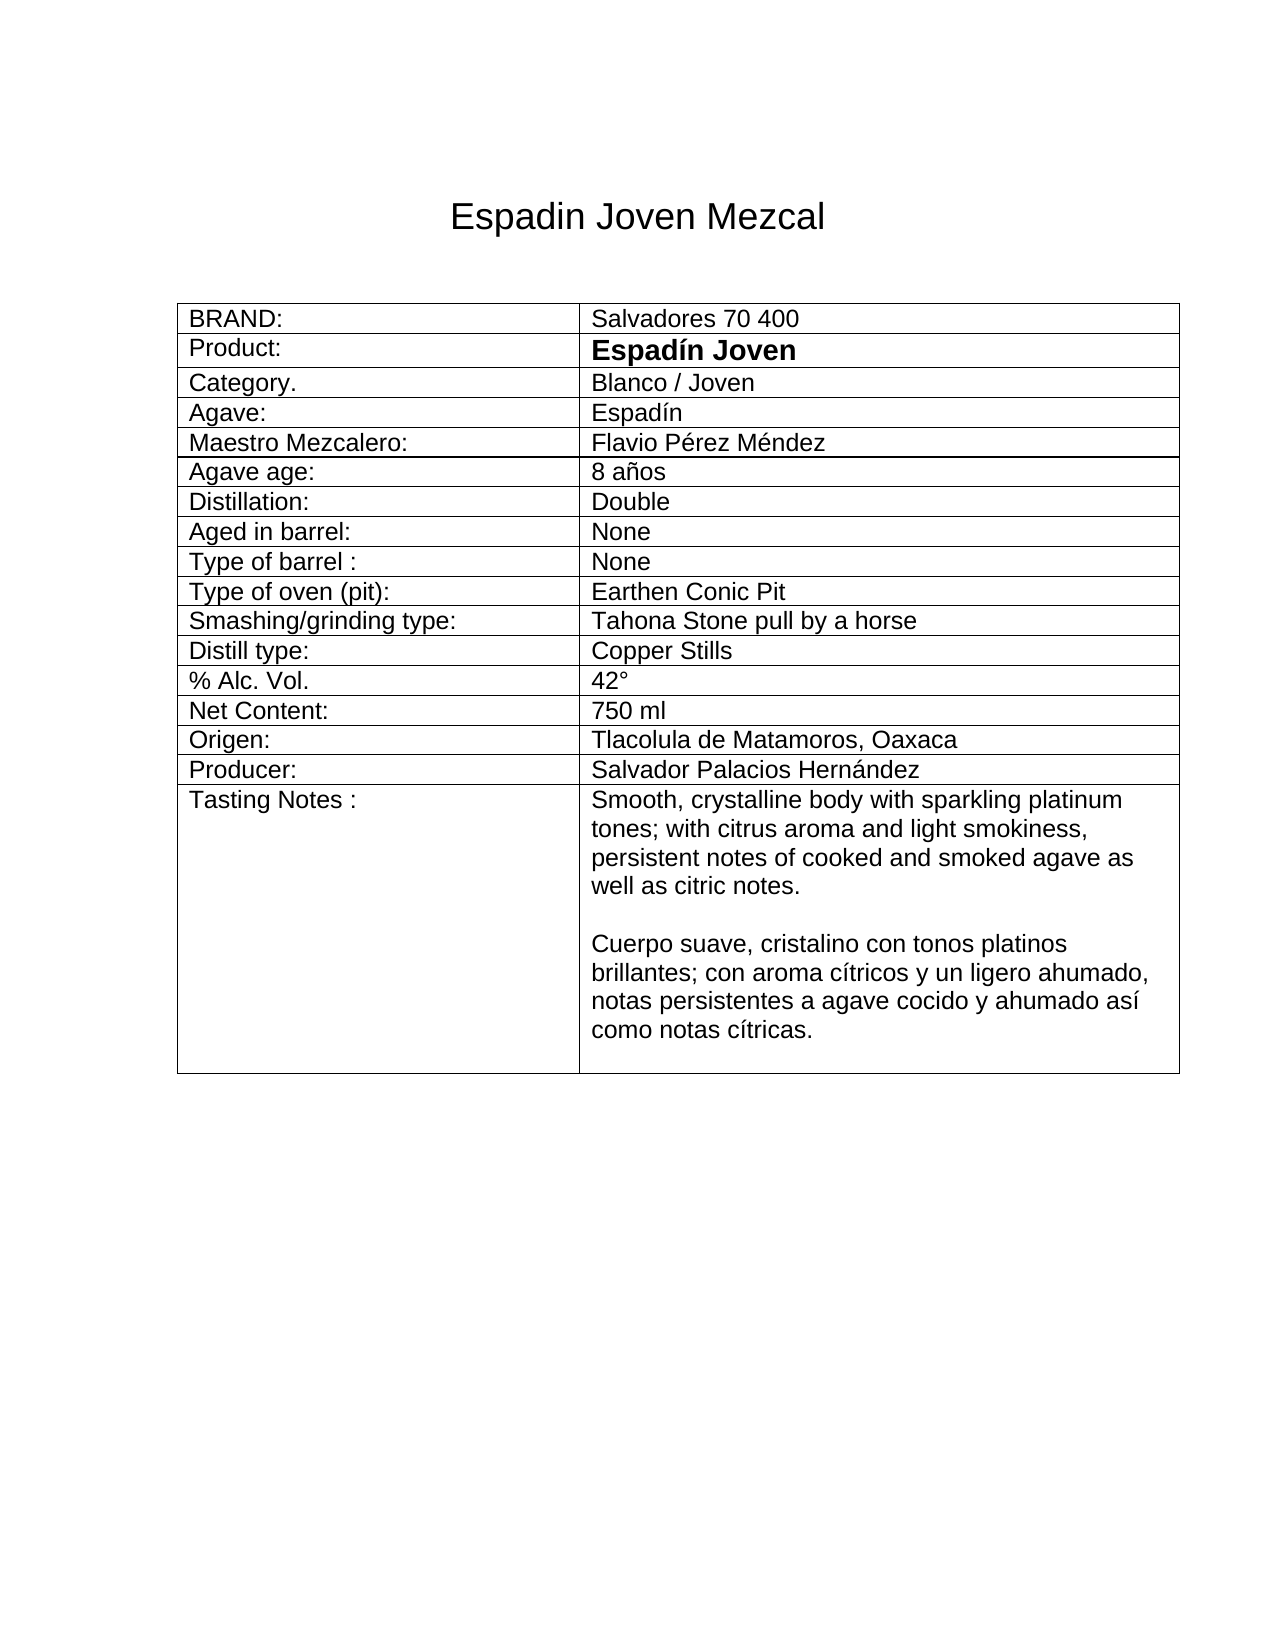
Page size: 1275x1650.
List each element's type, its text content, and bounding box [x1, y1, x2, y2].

table_cell Espadín [580, 398, 1179, 427]
table_cell Agave age: [178, 458, 579, 486]
table_cell Espadín Joven [580, 334, 1179, 367]
table_cell 8 años [580, 458, 1179, 486]
table_cell 42° [580, 666, 1179, 695]
table_cell 750 ml [580, 696, 1179, 724]
text Espadin Joven Mezcal [177, 194, 1098, 237]
table_cell Agave: [178, 398, 579, 427]
table_cell Producer: [178, 755, 579, 784]
table_cell % Alc. Vol. [178, 666, 579, 695]
table_cell None [580, 547, 1179, 576]
table_cell Salvador Palacios Hernández [580, 755, 1179, 784]
table_cell Maestro Mezcalero: [178, 428, 579, 456]
table_cell Category. [178, 368, 579, 397]
table_cell Double [580, 487, 1179, 516]
table_cell Origen: [178, 726, 579, 754]
table_cell Distillation: [178, 487, 579, 516]
table_cell Copper Stills [580, 636, 1179, 665]
table_cell Net Content: [178, 696, 579, 724]
table_cell Type of oven (pit): [178, 577, 579, 605]
table_header BRAND: [178, 304, 579, 332]
table_cell Blanco / Joven [580, 368, 1179, 397]
table_cell Distill type: [178, 636, 579, 665]
table_cell Earthen Conic Pit [580, 577, 1179, 605]
table_cell Aged in barrel: [178, 517, 579, 546]
table_header Salvadores 70 400 [580, 304, 1179, 332]
table_cell Type of barrel : [178, 547, 579, 576]
table_cell Tahona Stone pull by a horse [580, 606, 1179, 635]
table_cell Tasting Notes : [178, 785, 579, 1073]
table_cell Flavio Pérez Méndez [580, 428, 1179, 456]
table_cell None [580, 517, 1179, 546]
table_cell Smooth, crystalline body with sparkling platinum tones; with citrus aroma and light smokiness, persistent notes of cooked and smoked agave as well as citric notes. Cuerpo suave, cristalino con tonos platinos brillantes; con aroma cítricos y un ligero ahumado, notas persistentes a agave cocido y ahumado así como notas cítricas. [580, 785, 1179, 1073]
table_cell Smashing/grinding type: [178, 606, 579, 635]
table_cell Product: [178, 334, 579, 367]
table_cell Tlacolula de Matamoros, Oaxaca [580, 726, 1179, 754]
